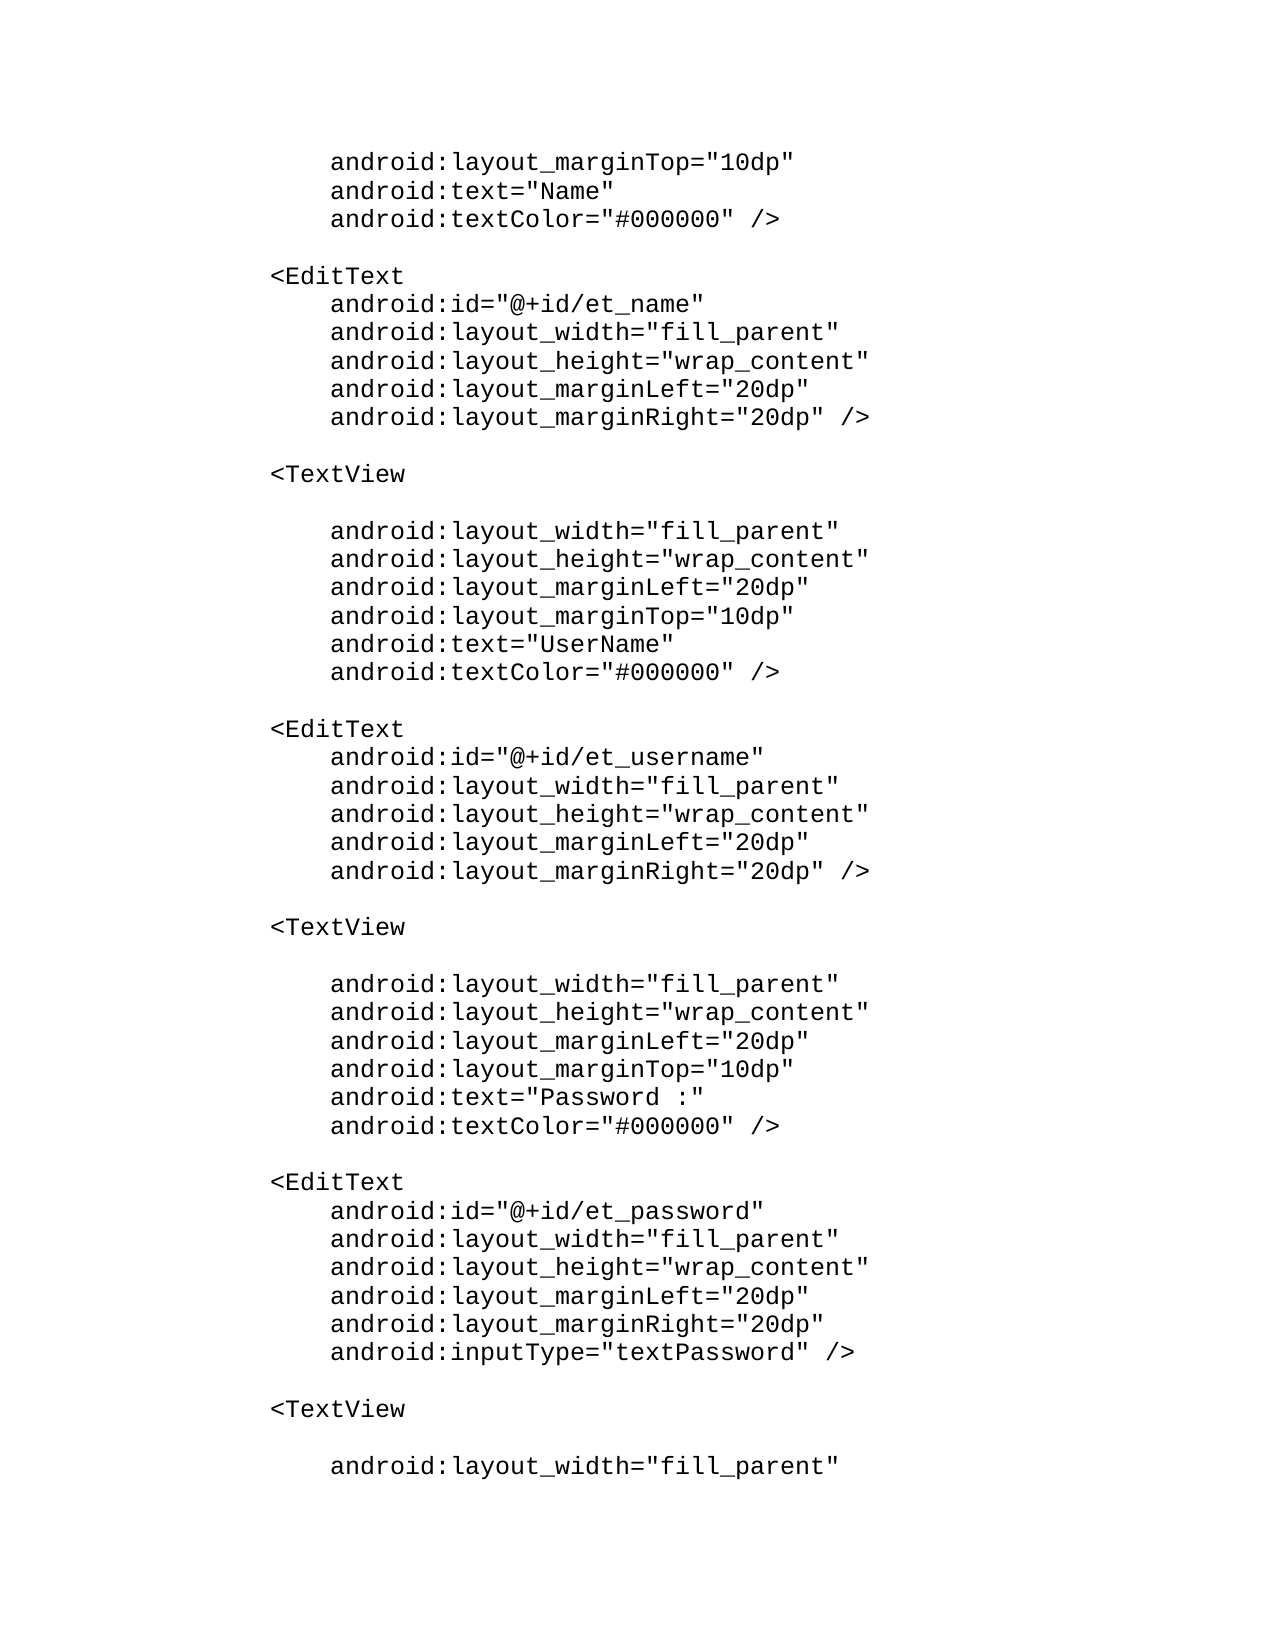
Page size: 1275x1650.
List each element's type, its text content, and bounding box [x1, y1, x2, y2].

text <EditText [150, 263, 1125, 292]
text android:layout_marginLeft="20dp" [150, 377, 1125, 405]
text <TextView [150, 462, 1125, 490]
text android:text="Name" [150, 178, 1125, 207]
text android:layout_marginRight="20dp" /> [150, 858, 1125, 887]
text android:layout_height="wrap_content" [150, 802, 1125, 830]
text android:id="@+id/et_password" [150, 1198, 1125, 1227]
text android:layout_marginLeft="20dp" [150, 1028, 1125, 1057]
text android:layout_width="fill_parent" [150, 1453, 1125, 1482]
text android:textColor="#000000" /> [150, 1113, 1125, 1142]
text android:layout_marginRight="20dp" /> [150, 405, 1125, 433]
text android:layout_marginLeft="20dp" [150, 830, 1125, 858]
text android:layout_width="fill_parent" [150, 972, 1125, 1000]
text android:layout_height="wrap_content" [150, 1000, 1125, 1028]
text android:text="UserName" [150, 632, 1125, 660]
text android:layout_marginTop="10dp" [150, 150, 1125, 178]
text android:layout_height="wrap_content" [150, 348, 1125, 377]
text android:layout_marginLeft="20dp" [150, 575, 1125, 603]
text android:layout_width="fill_parent" [150, 518, 1125, 547]
text android:layout_height="wrap_content" [150, 547, 1125, 575]
text android:layout_marginRight="20dp" [150, 1312, 1125, 1340]
text android:layout_marginTop="10dp" [150, 1057, 1125, 1085]
text android:layout_marginLeft="20dp" [150, 1283, 1125, 1312]
text <TextView [150, 915, 1125, 943]
text <EditText [150, 1170, 1125, 1198]
text <TextView [150, 1397, 1125, 1425]
text android:layout_width="fill_parent" [150, 773, 1125, 802]
text android:inputType="textPassword" /> [150, 1340, 1125, 1368]
text android:id="@+id/et_username" [150, 745, 1125, 773]
text <EditText [150, 717, 1125, 745]
text android:text="Password :" [150, 1085, 1125, 1113]
text android:layout_width="fill_parent" [150, 1227, 1125, 1255]
text android:layout_width="fill_parent" [150, 320, 1125, 348]
text android:layout_height="wrap_content" [150, 1255, 1125, 1283]
text android:textColor="#000000" /> [150, 207, 1125, 235]
text android:id="@+id/et_name" [150, 292, 1125, 320]
text android:layout_marginTop="10dp" [150, 603, 1125, 632]
text android:textColor="#000000" /> [150, 660, 1125, 688]
